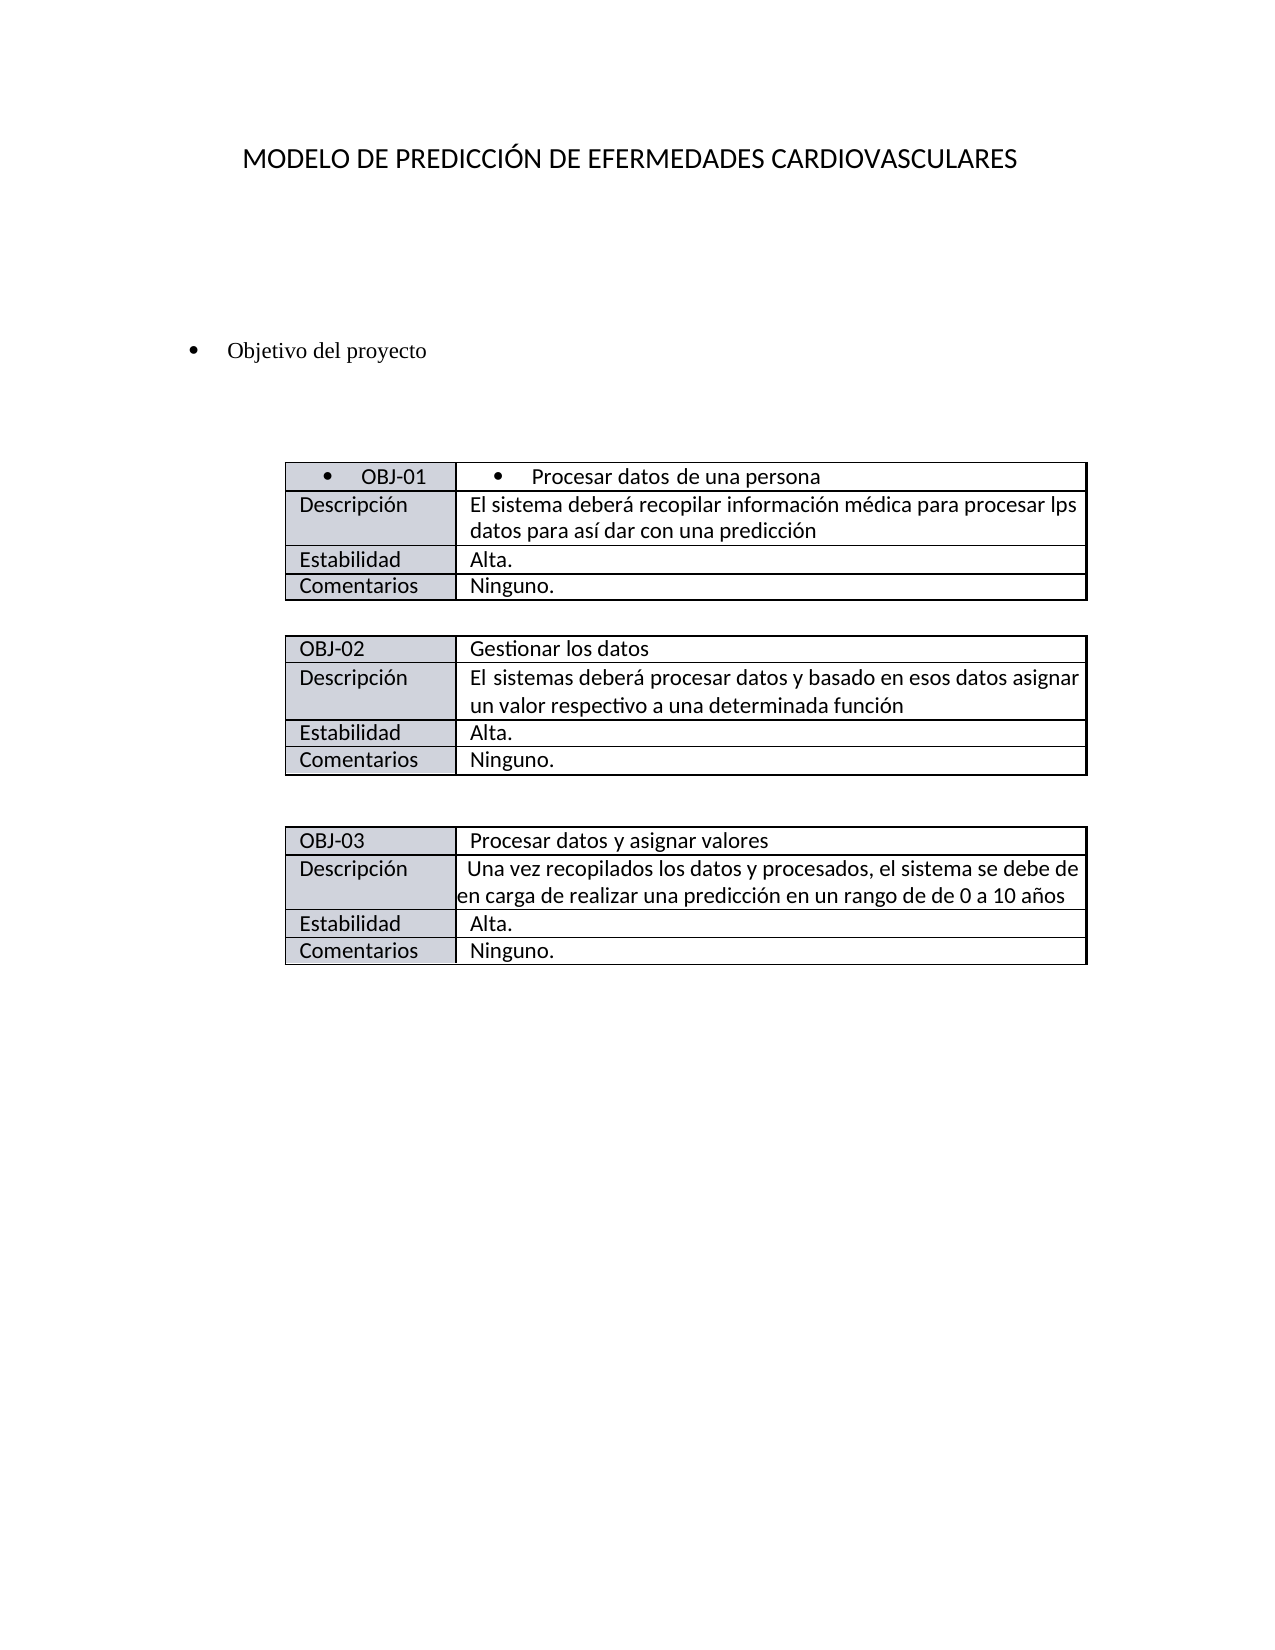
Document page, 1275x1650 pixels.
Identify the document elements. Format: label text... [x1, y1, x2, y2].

table_cell El sistema deberá recopilar información médica para procesar lps datos para así dar con una predicción [457, 492, 1085, 545]
table_header OBJ-03 [286, 828, 455, 854]
table_cell Comentarios [286, 747, 455, 773]
table_cell Comentarios [286, 938, 455, 963]
table_cell Comentarios [286, 575, 455, 599]
table_header OBJ-02 [286, 637, 455, 661]
table_header Procesar datos y asignar valores [457, 828, 1085, 854]
table_cell Estabilidad [286, 721, 455, 746]
table_cell Alta. [457, 910, 1085, 937]
table_cell Alta. [457, 546, 1085, 573]
table_header OBJ-01 [286, 463, 455, 490]
table_cell Estabilidad [286, 910, 455, 937]
table_cell Descripción [286, 663, 455, 719]
table_header Gestionar los datos [457, 637, 1085, 661]
table_header Procesar datos de una persona [457, 463, 1085, 490]
table_cell Descripción [286, 492, 455, 545]
table_cell Estabilidad [286, 546, 455, 573]
table_cell Descripción [286, 856, 455, 909]
table_cell Ninguno. [457, 575, 1085, 599]
table_cell Ninguno. [457, 938, 1085, 963]
table_cell Una vez recopilados los datos y procesados, el sistema se debe de en carga de realizar una predicción en un rango de de 0 a 10 años [457, 856, 1085, 909]
list Objetivo del proyecto [189, 337, 466, 363]
table_cell Alta. [457, 721, 1085, 746]
table_cell El sistemas deberá procesar datos y basado en esos datos asignar un valor respectivo a una determinada función [457, 663, 1085, 719]
text MODELO DE PREDICCIÓN DE EFERMEDADES CARDIOVASCULARES [152, 141, 1108, 176]
table_cell Ninguno. [457, 747, 1085, 773]
